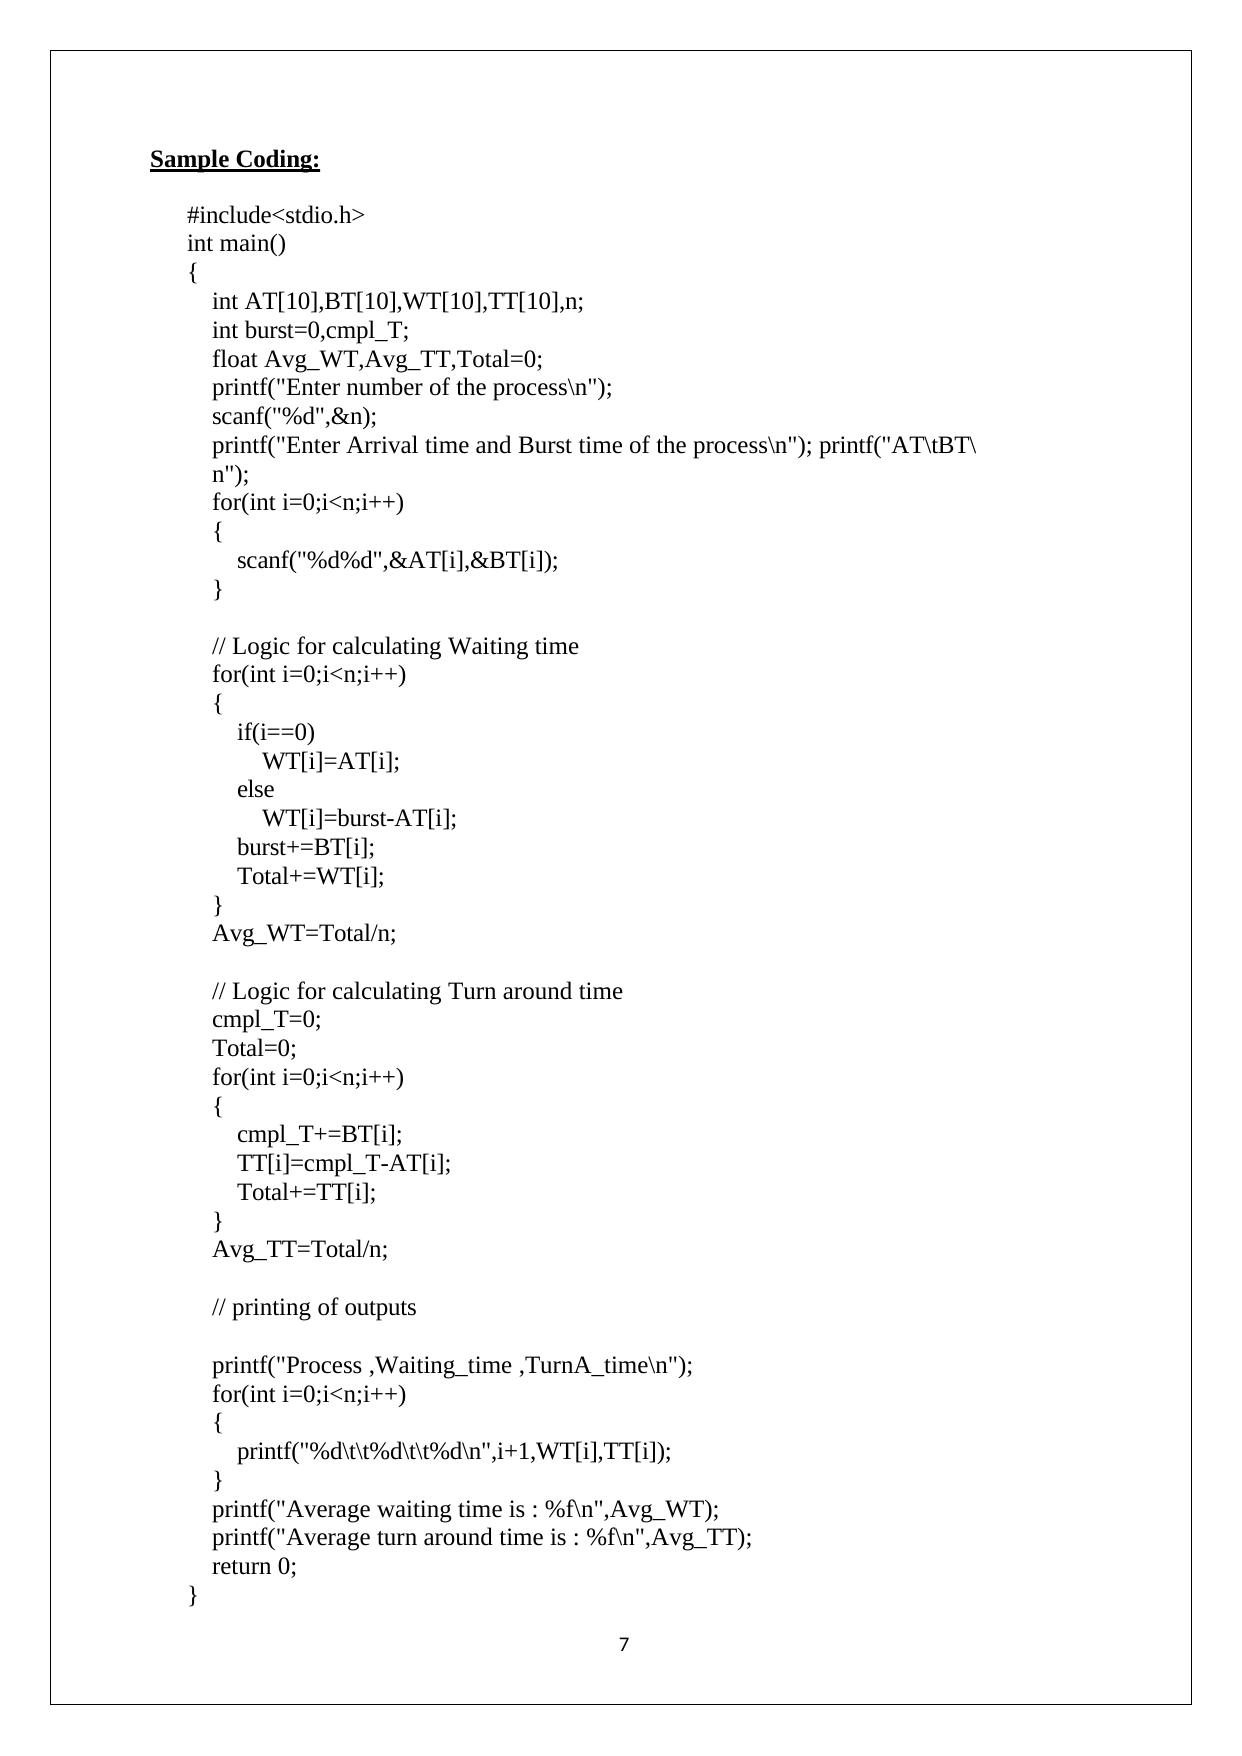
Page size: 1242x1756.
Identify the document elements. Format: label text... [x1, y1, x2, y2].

text WT[i]=burst-AT[i]; burst+=BT[i]; Total+=WT[i]; [237, 803, 517, 889]
text // Logic for calculating Waiting time for(int i=0;i<n;i++) [212, 632, 593, 688]
text } [212, 1465, 1119, 1494]
text for(int i=0;i<n;i++) [212, 1062, 1119, 1091]
text WT[i]=AT[i]; [262, 746, 1119, 774]
text { [212, 1407, 1119, 1436]
text else [237, 774, 1119, 803]
text { [212, 1091, 1119, 1119]
text printf("Process ,Waiting_time ,TurnA_time\n"); for(int i=0;i<n;i++) [212, 1350, 707, 1407]
text } [212, 574, 1119, 602]
text scanf("%d%d",&AT[i],&BT[i]); [237, 545, 1119, 574]
text // Logic for calculating Turn around time cmpl_T=0; [212, 976, 707, 1033]
text for(int i=0;i<n;i++) [212, 487, 1119, 516]
text } [212, 890, 1119, 918]
text printf("Enter Arrival time and Burst time of the process\n"); printf("AT\tBT\n"); [212, 430, 1001, 487]
text Avg_WT=Total/n; [212, 918, 1119, 947]
text { [187, 257, 1119, 286]
text // printing of outputs [212, 1292, 1119, 1321]
text if(i==0) [237, 717, 1119, 746]
text Avg_TT=Total/n; [212, 1234, 1119, 1263]
text Total=0; [212, 1033, 1119, 1062]
text int AT[10],BT[10],WT[10],TT[10],n; [212, 286, 1119, 315]
subtitle Sample Coding: [150, 144, 1119, 173]
text } [187, 1580, 1119, 1609]
text } [212, 1206, 1119, 1234]
text int burst=0,cmpl_T; [212, 315, 1119, 344]
text { [212, 688, 1119, 717]
text { [212, 516, 1119, 545]
text printf("Average waiting time is : %f\n",Avg_WT); printf("Average turn around time is : %f\n",Avg_TT); return 0; [212, 1494, 757, 1580]
text cmpl_T+=BT[i]; TT[i]=cmpl_T-AT[i]; Total+=TT[i]; [237, 1119, 457, 1206]
text #include<stdio.h> int main() [187, 201, 385, 257]
text float Avg_WT,Avg_TT,Total=0; printf("Enter number of the process\n"); scanf("%d",&n); [212, 344, 621, 430]
text printf("%d\t\t%d\t\t%d\n",i+1,WT[i],TT[i]); [237, 1436, 1119, 1465]
